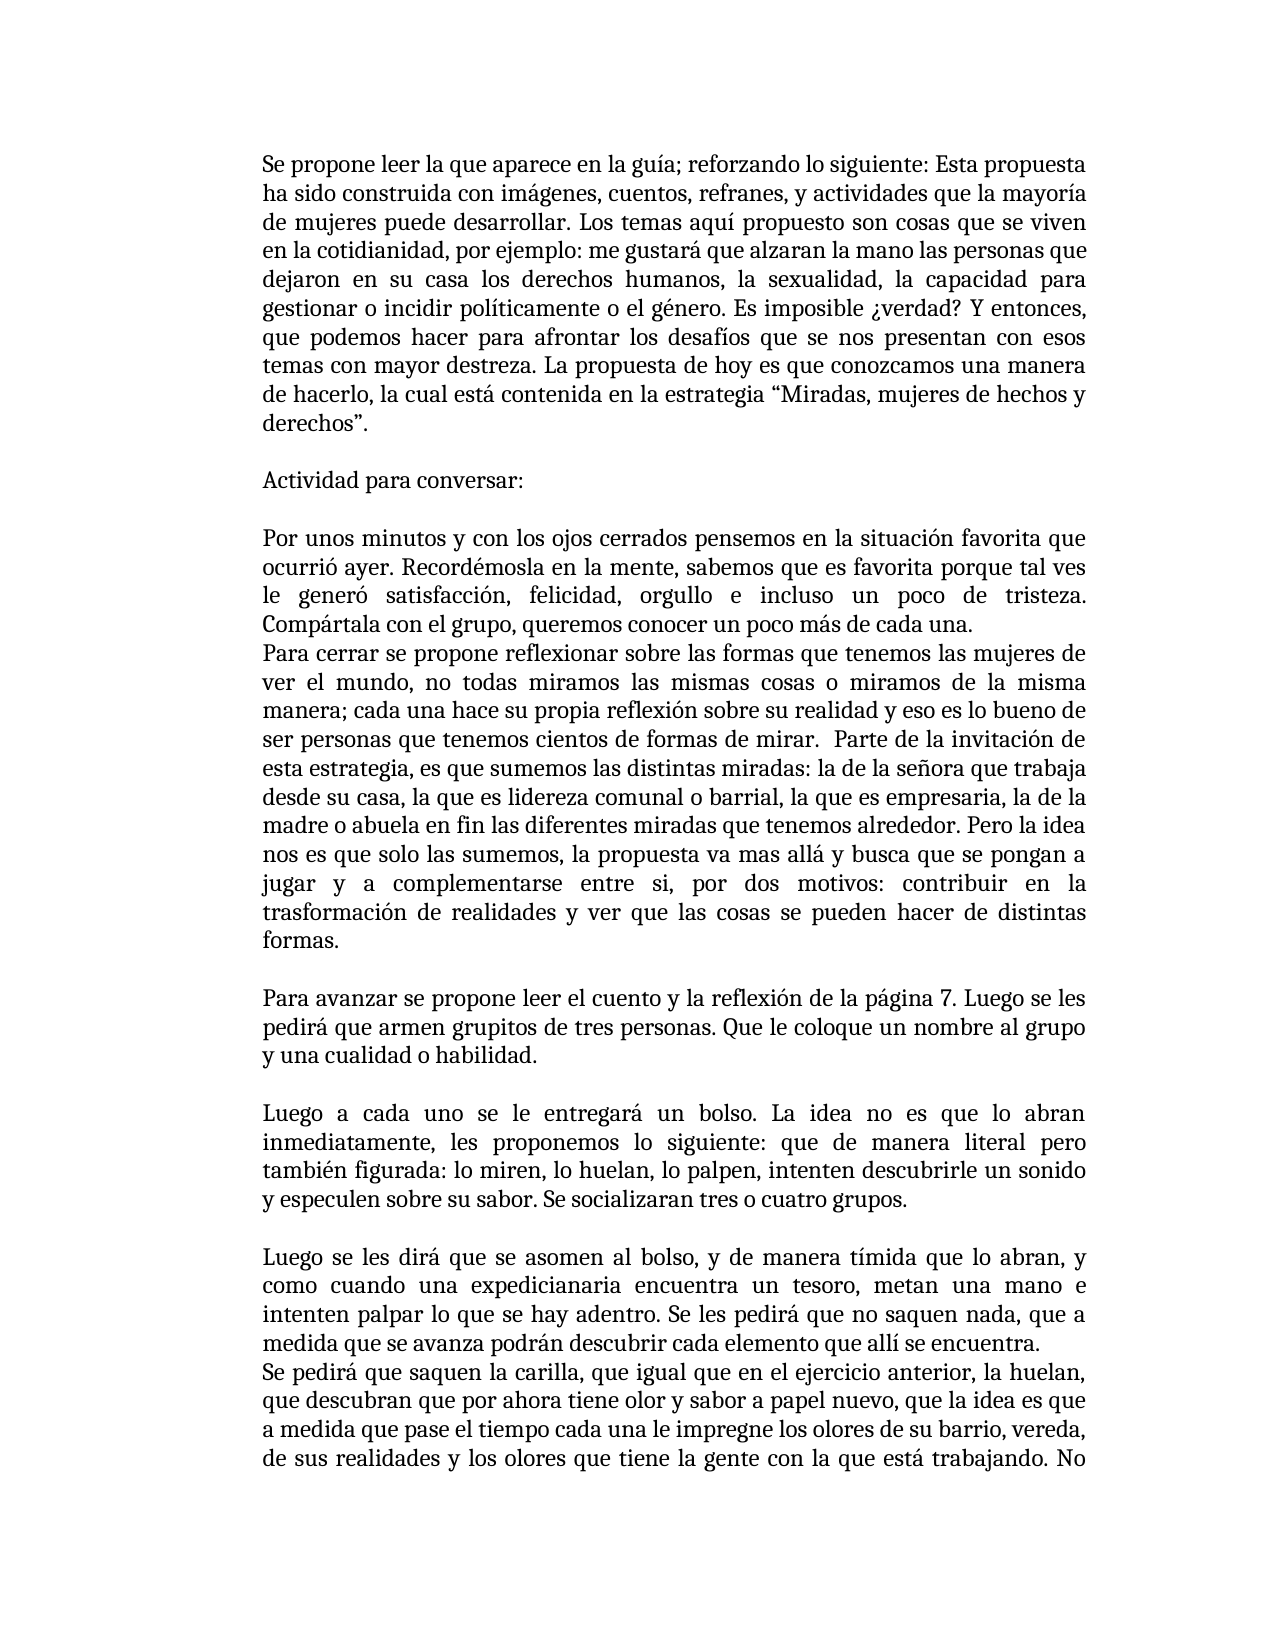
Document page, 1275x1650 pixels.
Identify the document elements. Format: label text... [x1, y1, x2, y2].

list Por unos minutos y con los ojos cerrados pensemos en la situación favorita que ocurrió ayer. Recordémosla en la mente, sabemos que es favorita porque tal ves le generó satisfacción, felicidad, orgullo e incluso un poco de tristeza. Compártala con el grupo, queremos conocer un poco más de cada una. [262, 524, 1087, 639]
list Actividad para conversar: [262, 466, 1087, 495]
list Para cerrar se propone reflexionar sobre las formas que tenemos las mujeres de ver el mundo, no todas miramos las mismas cosas o miramos de la misma manera; cada una hace su propia reflexión sobre su realidad y eso es lo bueno de ser personas que tenemos cientos de formas de mirar. Parte de la invitación de esta estrategia, es que sumemos las distintas miradas: la de la señora que trabaja desde su casa, la que es lidereza comunal o barrial, la que es empresaria, la de la madre o abuela en fin las diferentes miradas que tenemos alrededor. Pero la idea nos es que solo las sumemos, la propuesta va mas allá y busca que se pongan a jugar y a complementarse entre si, por dos motivos: contribuir en la trasformación de realidades y ver que las cosas se pueden hacer de distintas formas. [262, 639, 1087, 955]
list Luego a cada uno se le entregará un bolso. La idea no es que lo abran inmediatamente, les proponemos lo siguiente: que de manera literal pero también figurada: lo miren, lo huelan, lo palpen, intenten descubrirle un sonido y especulen sobre su sabor. Se socializaran tres o cuatro grupos. [262, 1099, 1087, 1214]
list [262, 1357, 1087, 1472]
list Luego se les dirá que se asomen al bolso, y de manera tímida que lo abran, y como cuando una expedicianaria encuentra un tesoro, metan una mano e intenten palpar lo que se hay adentro. Se les pedirá que no saquen nada, que a medida que se avanza podrán descubrir cada elemento que allí se encuentra. [262, 1242, 1087, 1357]
list Para avanzar se propone leer el cuento y la reflexión de la página 7. Luego se les pedirá que armen grupitos de tres personas. Que le coloque un nombre al grupo y una cualidad o habilidad. [262, 984, 1087, 1070]
list Se propone leer la que aparece en la guía; reforzando lo siguiente: Esta propuesta ha sido construida con imágenes, cuentos, refranes, y actividades que la mayoría de mujeres puede desarrollar. Los temas aquí propuesto son cosas que se viven en la cotidianidad, por ejemplo: me gustará que alzaran la mano las personas que dejaron en su casa los derechos humanos, la sexualidad, la capacidad para gestionar o incidir políticamente o el género. Es imposible ¿verdad? Y entonces, que podemos hacer para afrontar los desafíos que se nos presentan con esos temas con mayor destreza. La propuesta de hoy es que conozcamos una manera de hacerlo, la cual está contenida en la estrategia “Miradas, mujeres de hechos y derechos”. [262, 150, 1087, 437]
